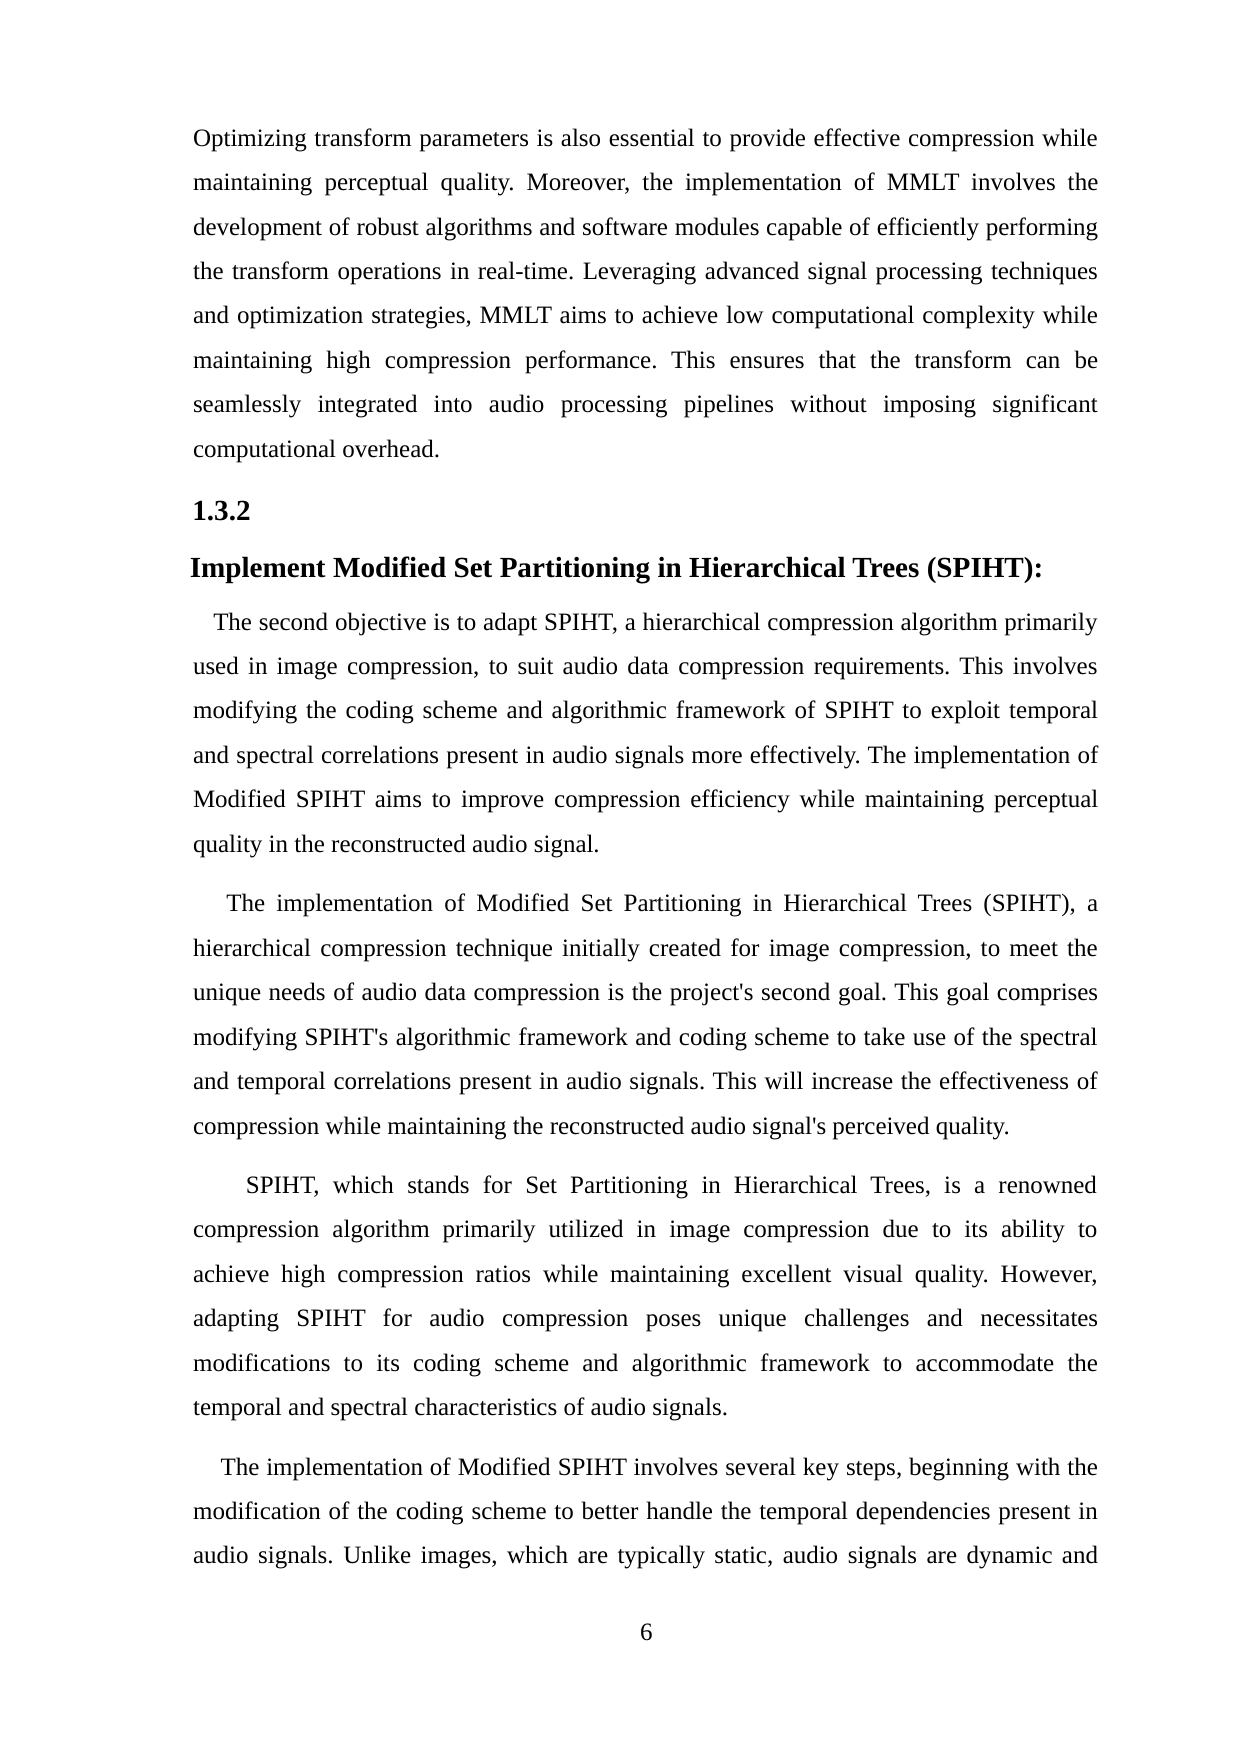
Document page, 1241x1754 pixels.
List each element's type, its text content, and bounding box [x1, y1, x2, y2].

text SPIHT, which stands for Set Partitioning in Hierarchical Trees, is a renowned compression algorithm primarily utilized in image compression due to its ability to achieve high compression ratios while maintaining excellent visual quality. However, adapting SPIHT for audio compression poses unique challenges and necessitates modifications to its coding scheme and algorithmic framework to accommodate the temporal and spectral characteristics of audio signals. [193, 1170, 1099, 1421]
text Implement Modified Set Partitioning in Hierarchical Trees (SPIHT): [131, 550, 1059, 583]
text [193, 1452, 1099, 1569]
text Optimizing transform parameters is also essential to provide effective compression while maintaining perceptual quality. Moreover, the implementation of MMLT involves the development of robust algorithms and software modules capable of efficiently performing the transform operations in real-time. Leveraging advanced signal processing techniques and optimization strategies, MMLT aims to achieve low computational complexity while maintaining high compression performance. This ensures that the transform can be seamlessly integrated into audio processing pipelines without imposing significant computational overhead. [193, 123, 1099, 463]
text The second objective is to adapt SPIHT, a hierarchical compression algorithm primarily used in image compression, to suit audio data compression requirements. This involves modifying the coding scheme and algorithmic framework of SPIHT to exploit temporal and spectral correlations present in audio signals more effectively. The implementation of Modified SPIHT aims to improve compression efficiency while maintaining perceptual quality in the reconstructed audio signal. [193, 607, 1099, 858]
text 1.3.2 [192, 493, 1059, 527]
text The implementation of Modified Set Partitioning in Hierarchical Trees (SPIHT), a hierarchical compression technique initially created for image compression, to meet the unique needs of audio data compression is the project's second goal. This goal comprises modifying SPIHT's algorithmic framework and coding scheme to take use of the spectral and temporal correlations present in audio signals. This will increase the effectiveness of compression while maintaining the reconstructed audio signal's perceived quality. [193, 888, 1099, 1139]
